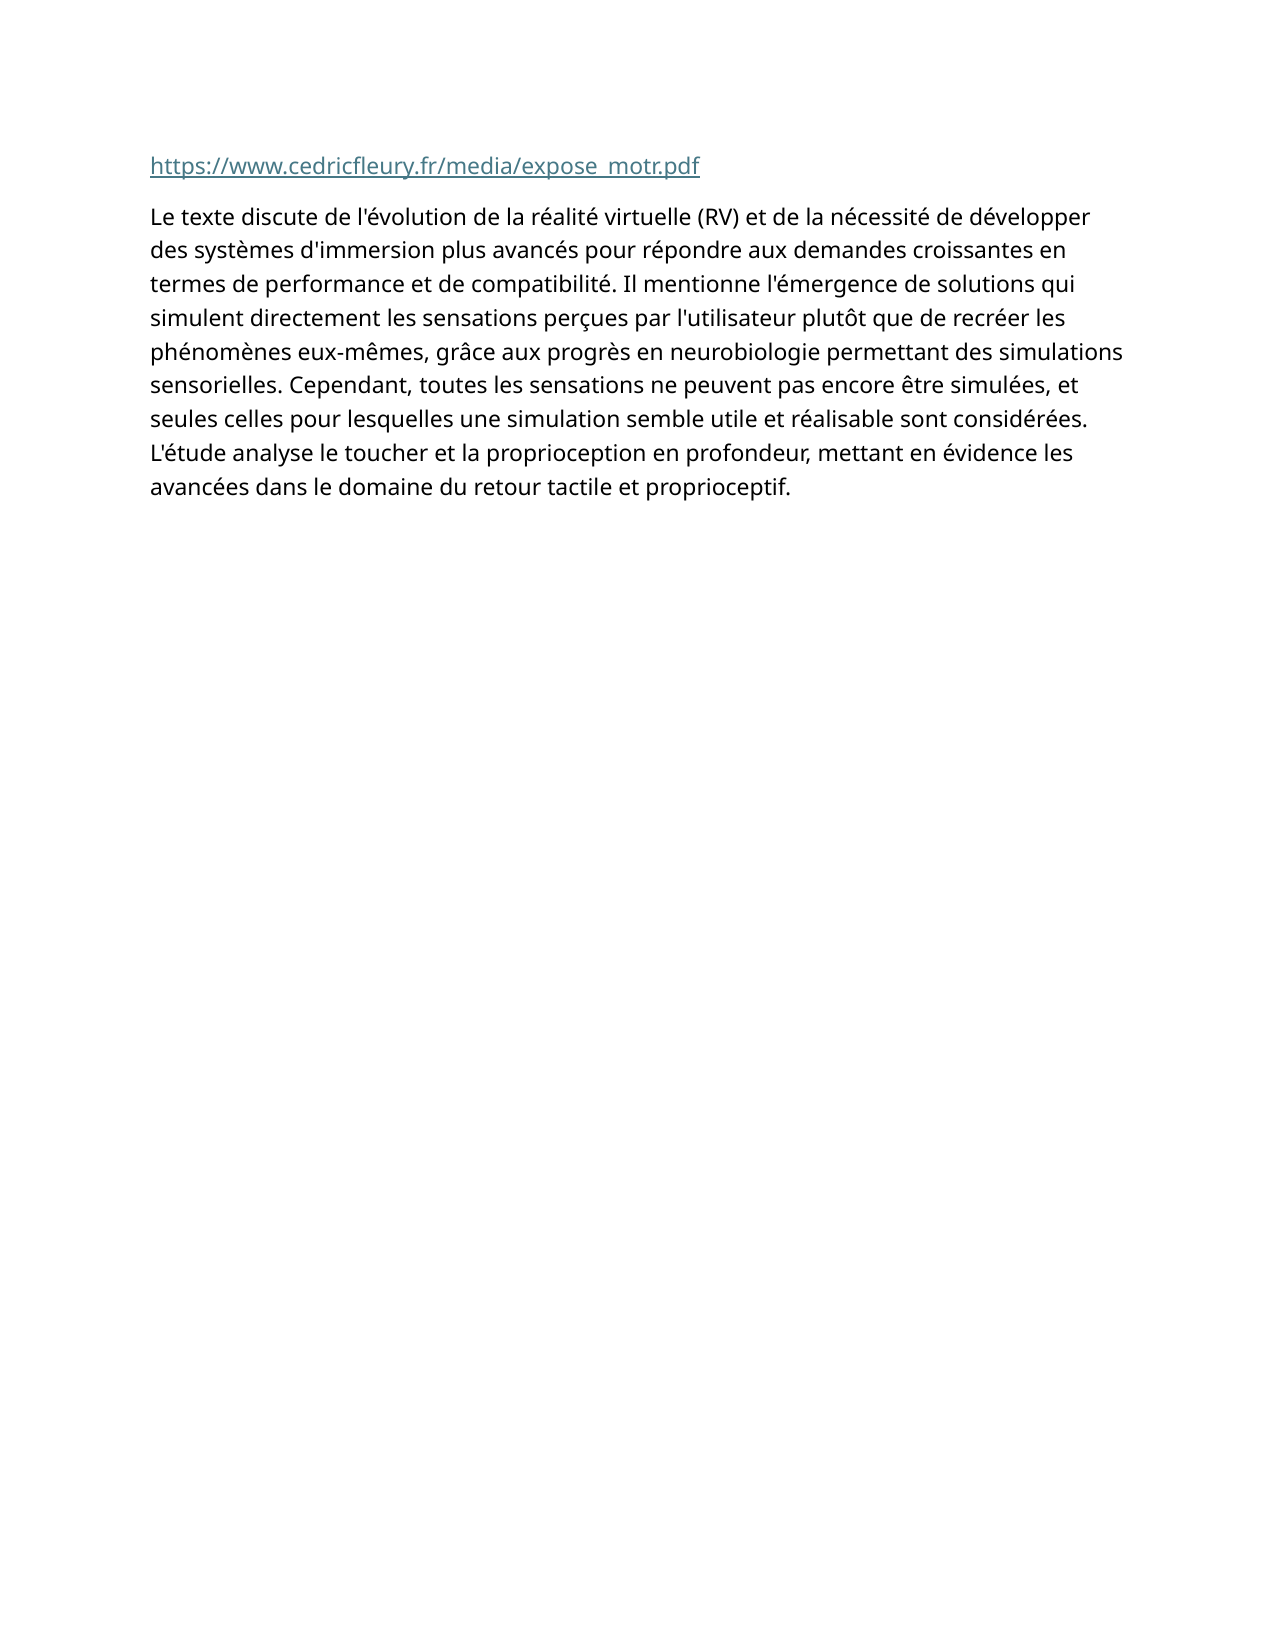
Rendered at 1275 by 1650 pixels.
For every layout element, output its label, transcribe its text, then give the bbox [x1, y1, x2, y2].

text https://www.cedricfleury.fr/media/expose_motr.pdf [150, 150, 1125, 181]
text Le texte discute de l'évolution de la réalité virtuelle (RV) et de la nécessité de développer des systèmes d'immersion plus avancés pour répondre aux demandes croissantes en termes de performance et de compatibilité. Il mentionne l'émergence de solutions qui simulent directement les sensations perçues par l'utilisateur plutôt que de recréer les phénomènes eux-mêmes, grâce aux progrès en neurobiologie permettant des simulations sensorielles. Cependant, toutes les sensations ne peuvent pas encore être simulées, et seules celles pour lesquelles une simulation semble utile et réalisable sont considérées. L'étude analyse le toucher et la proprioception en profondeur, mettant en évidence les avancées dans le domaine du retour tactile et proprioceptif. [150, 200, 1125, 502]
